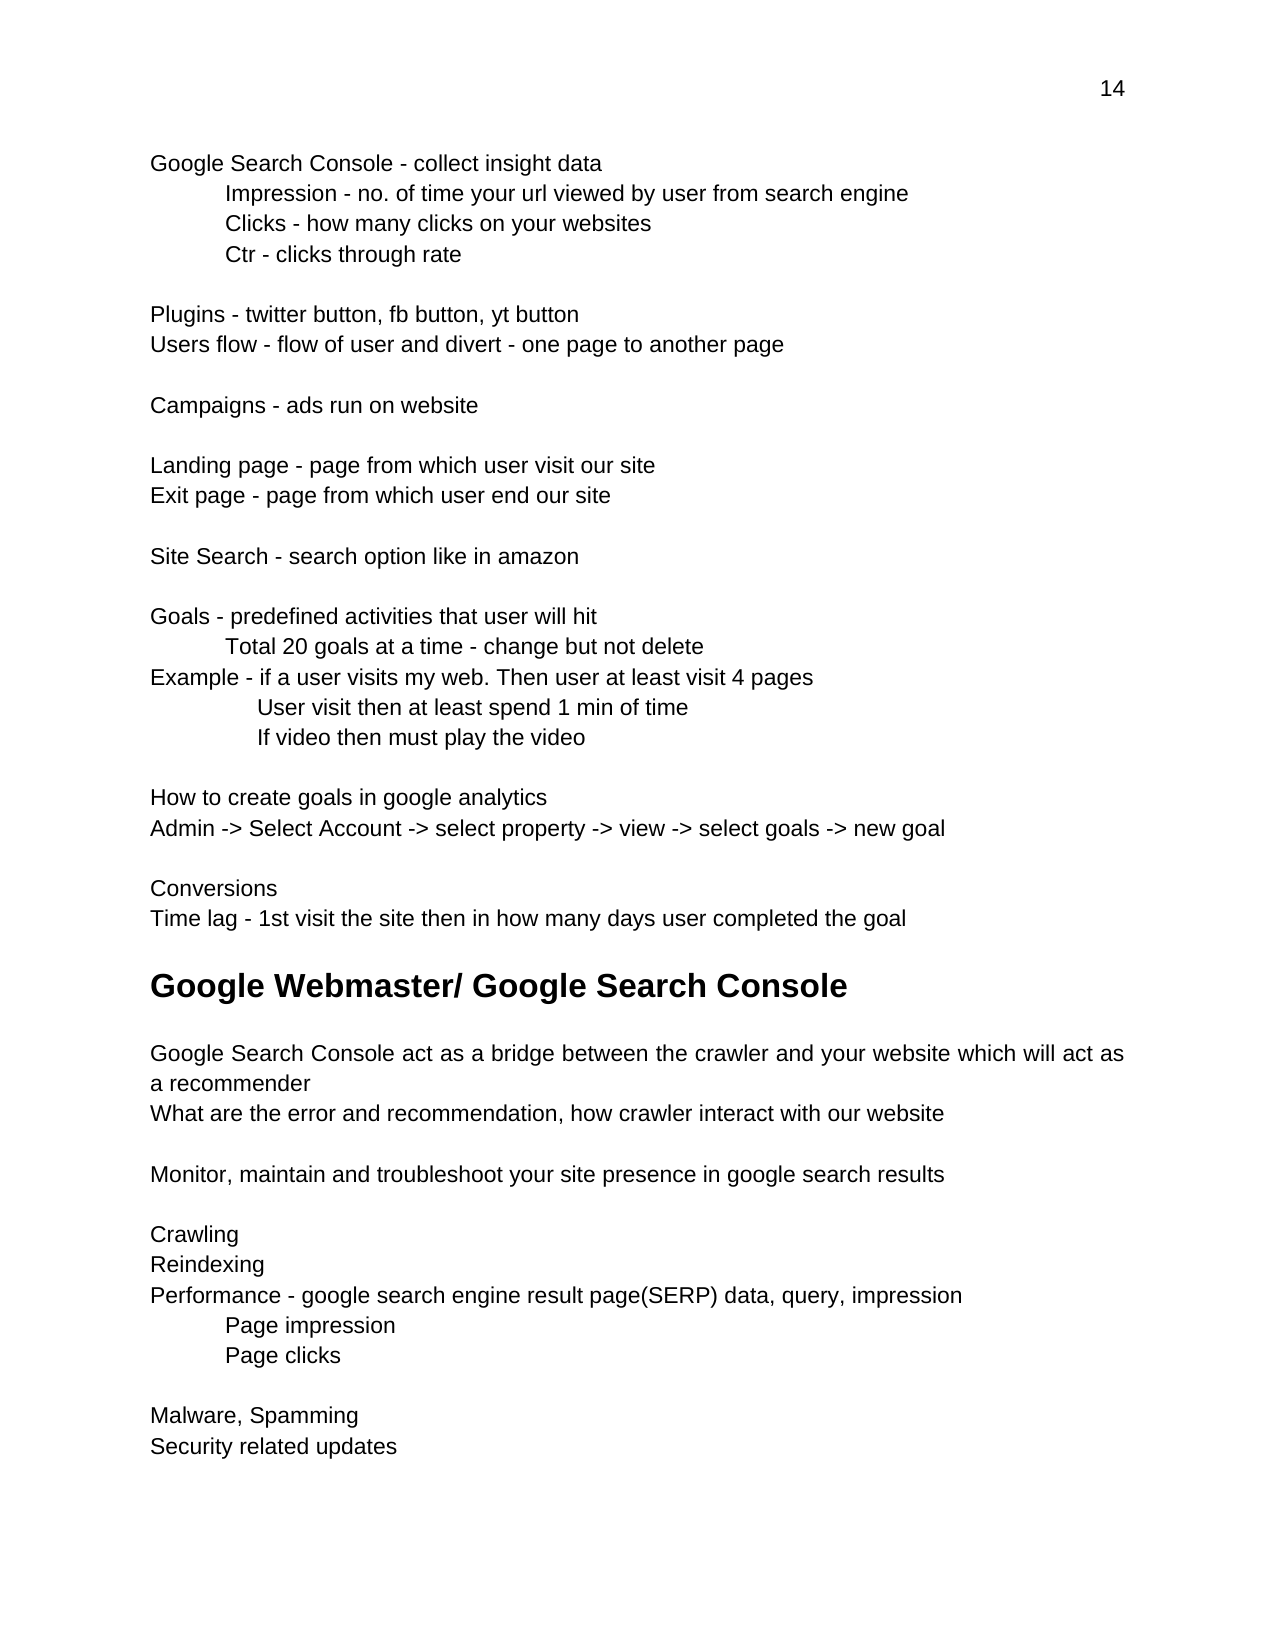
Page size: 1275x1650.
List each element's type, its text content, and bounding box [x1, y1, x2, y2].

text Users flow - flow of user and divert - one page to another page [150, 331, 1125, 358]
text Monitor, maintain and troubleshoot your site presence in google search results [150, 1161, 1125, 1187]
text Total 20 goals at a time - change but not delete [150, 633, 1125, 660]
text Conversions [150, 875, 1125, 901]
text If video then must play the video [150, 724, 1125, 750]
text Impression - no. of time your url viewed by user from search engine [150, 180, 1125, 207]
text Reindexing [150, 1251, 1125, 1278]
text Crawling [150, 1221, 1125, 1248]
text User visit then at least spend 1 min of time [150, 694, 1125, 720]
text Page clicks [225, 1342, 1125, 1368]
text Plugins - twitter button, fb button, yt button [150, 301, 1125, 327]
text Ctr - clicks through rate [150, 241, 1125, 267]
text Google Search Console - collect insight data [150, 150, 1125, 176]
text Goals - predefined activities that user will hit [150, 603, 1125, 629]
text Performance - google search engine result page(SERP) data, query, impression [150, 1282, 1125, 1308]
text What are the error and recommendation, how crawler interact with our website [150, 1100, 1125, 1127]
text Example - if a user visits my web. Then user at least visit 4 pages [150, 663, 1125, 690]
text Time lag - 1st visit the site then in how many days user completed the goal [150, 905, 1125, 932]
text Security related updates [150, 1433, 1125, 1459]
text How to create goals in google analytics [150, 784, 1125, 811]
text Clicks - how many clicks on your websites [150, 210, 1125, 237]
text Page impression [225, 1312, 1125, 1338]
text Landing page - page from which user visit our site [150, 452, 1125, 478]
text Exit page - page from which user end our site [150, 482, 1125, 509]
text Malware, Spamming [150, 1402, 1125, 1429]
text Google Search Console act as a bridge between the crawler and your website which will act as a recommender [150, 1040, 1125, 1097]
text Campaigns - ads run on website [150, 392, 1125, 418]
text Google Webmaster/ Google Search Console [150, 966, 1125, 1004]
text Site Search - search option like in amazon [150, 543, 1125, 569]
text Admin -> Select Account -> select property -> view -> select goals -> new goal [150, 814, 1125, 841]
